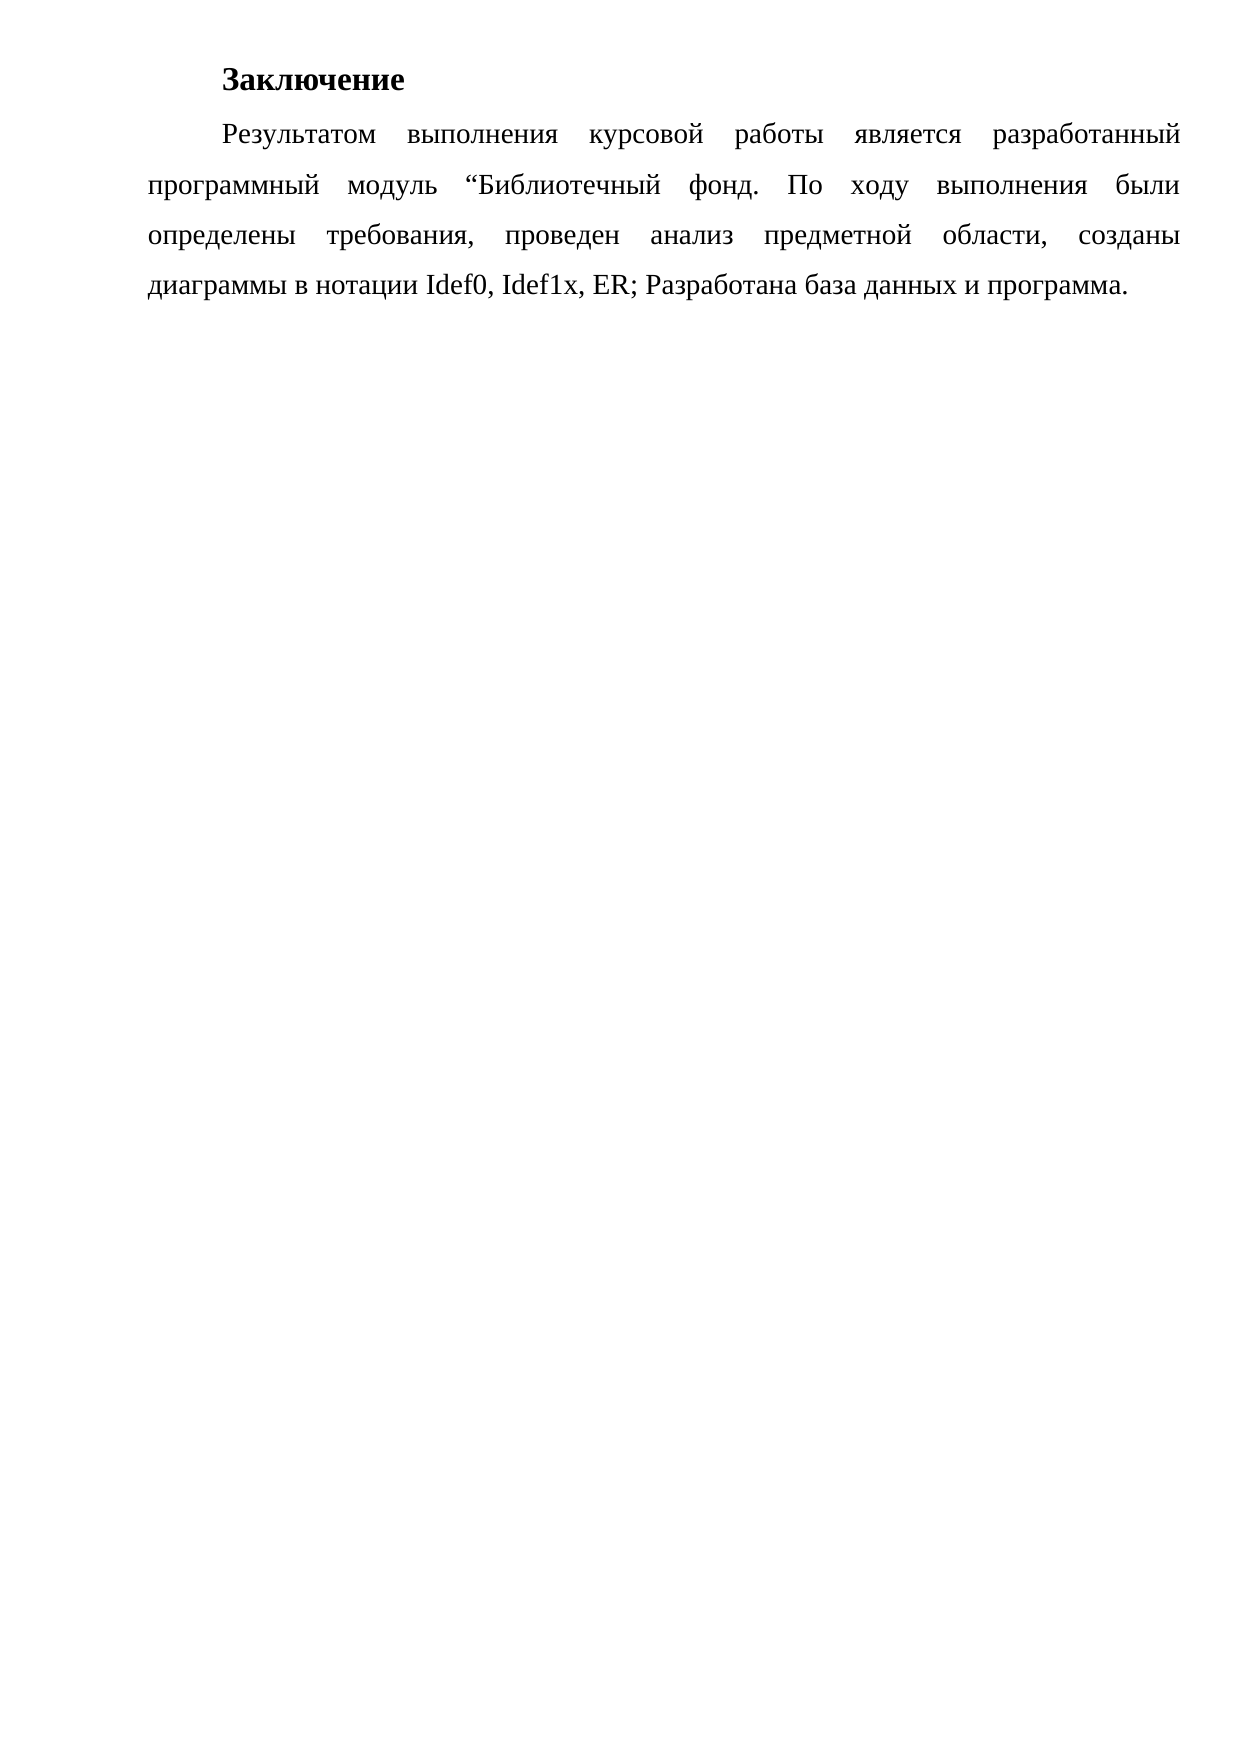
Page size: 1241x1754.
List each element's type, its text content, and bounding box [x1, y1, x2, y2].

subtitle Заключение [148, 59, 1181, 97]
text Результатом выполнения курсовой работы является разработанный программный модуль “Библиотечный фонд. По ходу выполнения были определены требования, проведен анализ предметной области, созданы диаграммы в нотации Idef0, Idef1x, ER; Разработана база данных и программа. [148, 117, 1181, 301]
